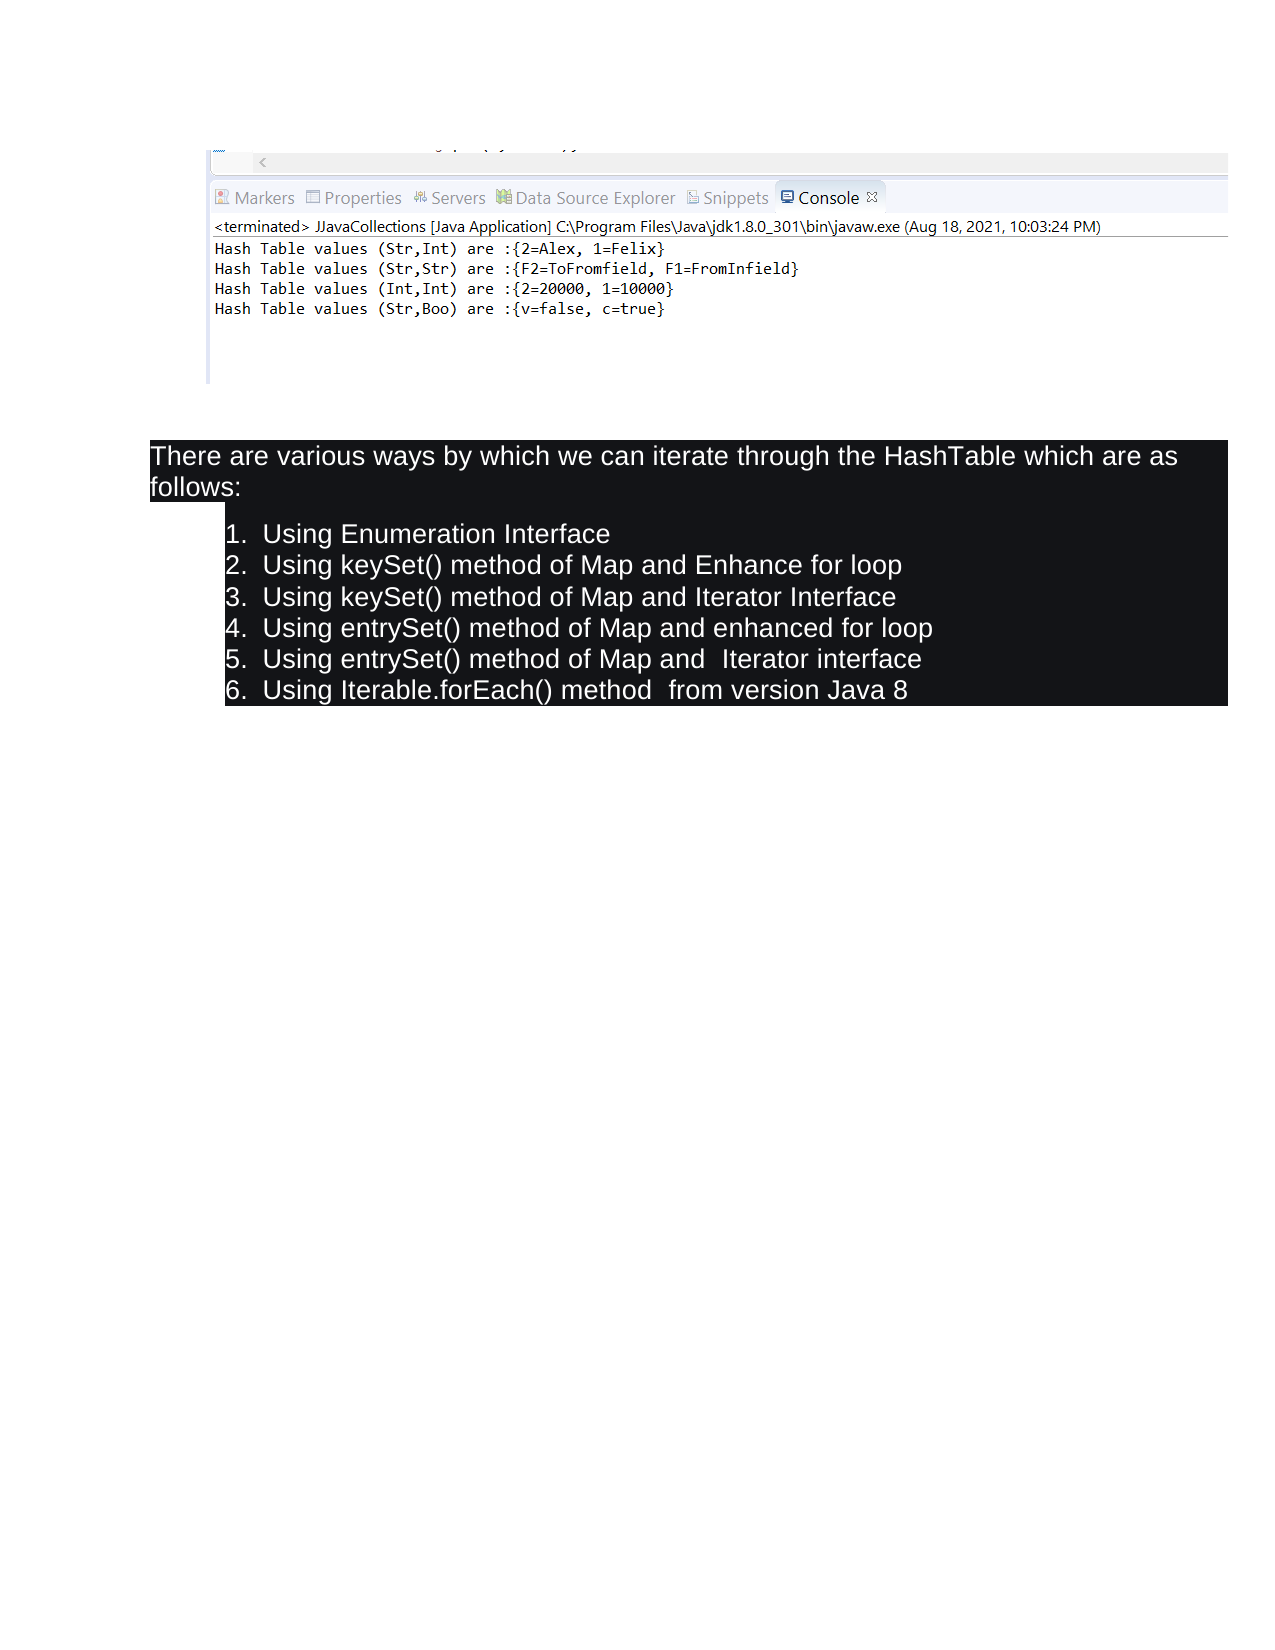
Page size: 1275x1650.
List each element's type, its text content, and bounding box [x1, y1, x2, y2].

list Using keySet() method of Map and Enhance for loop [225, 549, 1228, 581]
list Using Iterable.forEach() method from version Java 8 [225, 674, 1228, 706]
text There are various ways by which we can iterate through the HashTable which are as follows: [150, 440, 1228, 502]
list Using keySet() method of Map and Iterator Interface [225, 581, 1228, 612]
picture [150, 150, 1229, 384]
list Using entrySet() method of Map and Iterator interface [225, 643, 1228, 674]
list Using entrySet() method of Map and enhanced for loop [225, 612, 1228, 643]
list Using Enumeration Interface [225, 518, 1228, 549]
